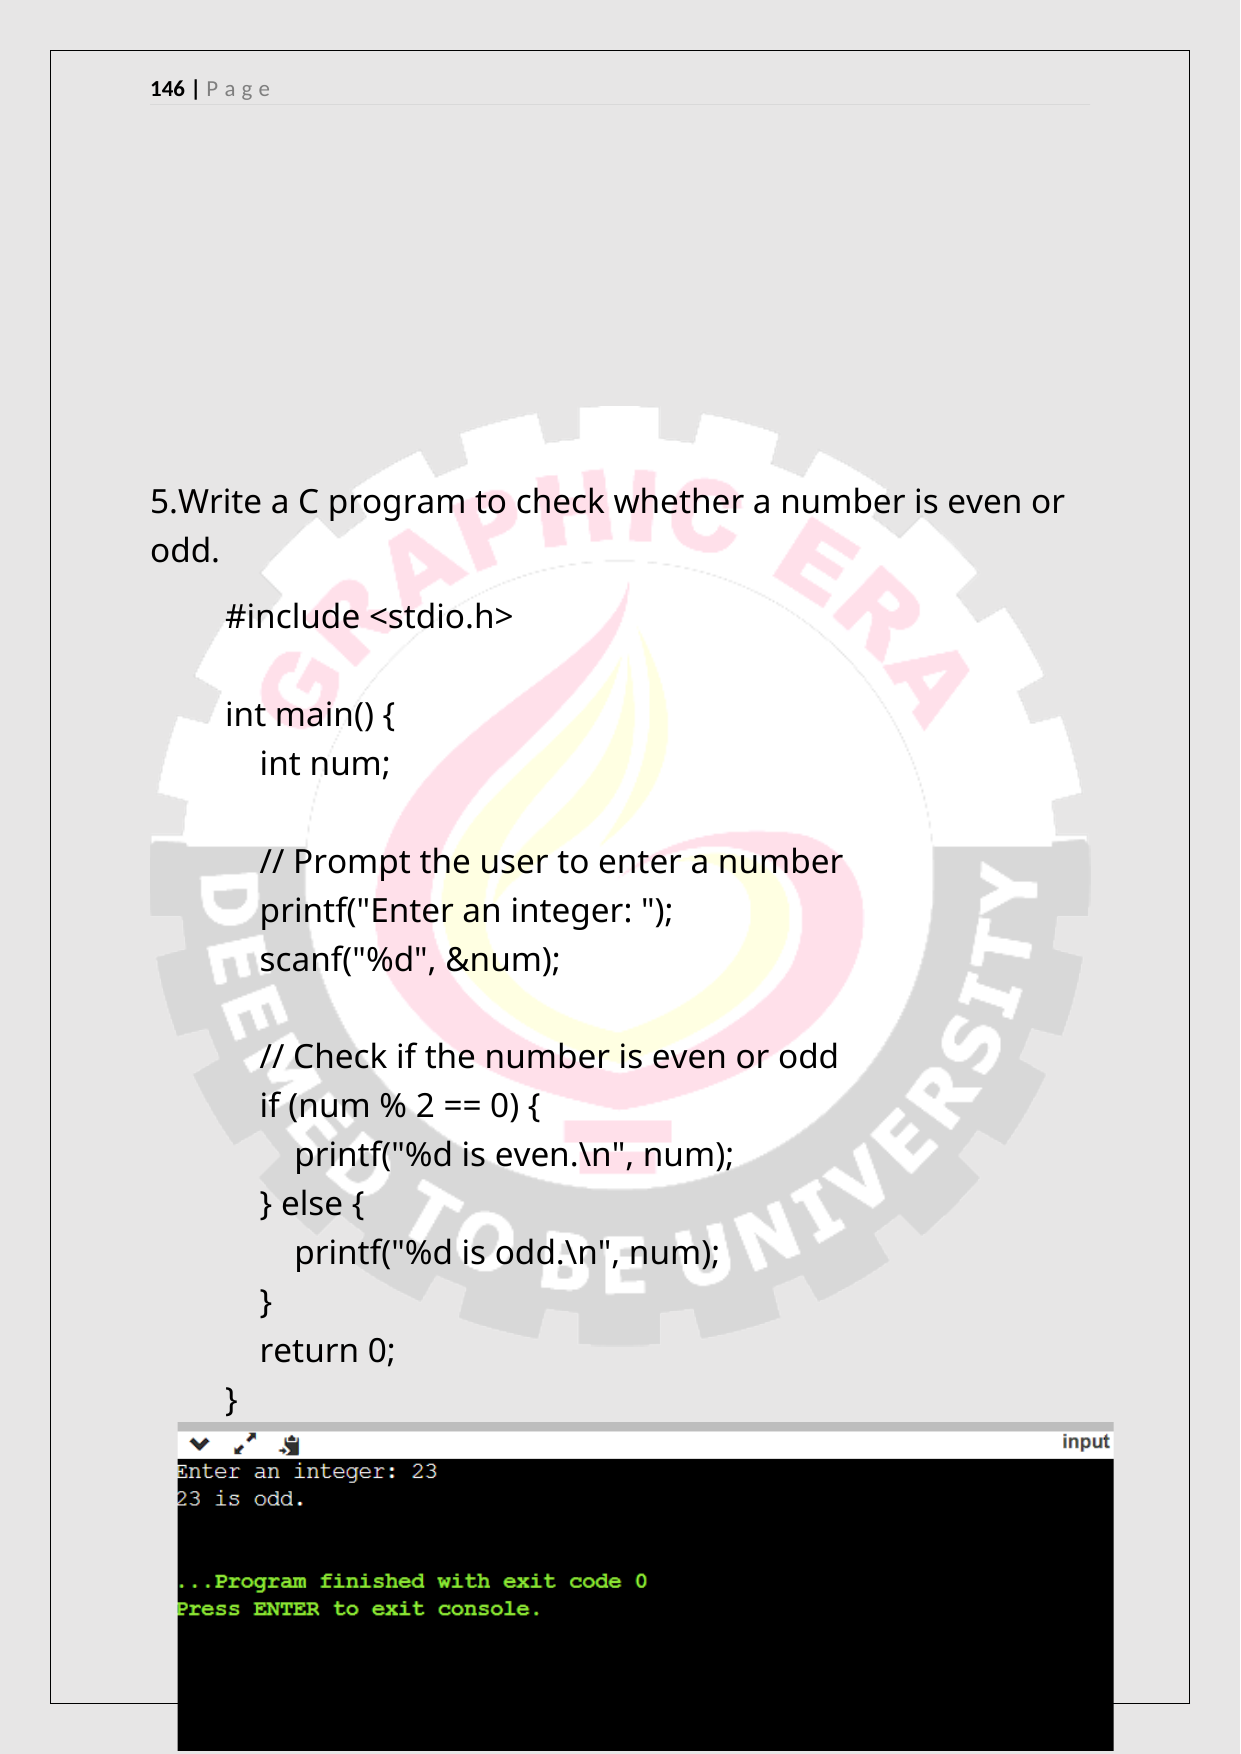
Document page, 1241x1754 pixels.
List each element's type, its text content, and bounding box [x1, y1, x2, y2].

list // Check if the number is even or odd [225, 1033, 1090, 1079]
list printf("%d is odd.\n", num); [225, 1229, 1090, 1274]
text 5.Write a C program to check whether a number is even or odd. [150, 478, 1090, 572]
list } [225, 1376, 1090, 1421]
picture [176, 1422, 1113, 1751]
list printf("Enter an integer: "); [225, 886, 1090, 932]
list if (num % 2 == 0) { [225, 1082, 1090, 1128]
list int num; [225, 739, 1090, 785]
list // Prompt the user to enter a number [225, 837, 1090, 883]
list #include <stdio.h> [225, 593, 1090, 638]
list int main() { [225, 691, 1090, 736]
list } else { [225, 1180, 1090, 1226]
list return 0; [225, 1327, 1090, 1372]
list scanf("%d", &num); [225, 935, 1090, 981]
list } [225, 1278, 1090, 1323]
list printf("%d is even.\n", num); [225, 1131, 1090, 1177]
